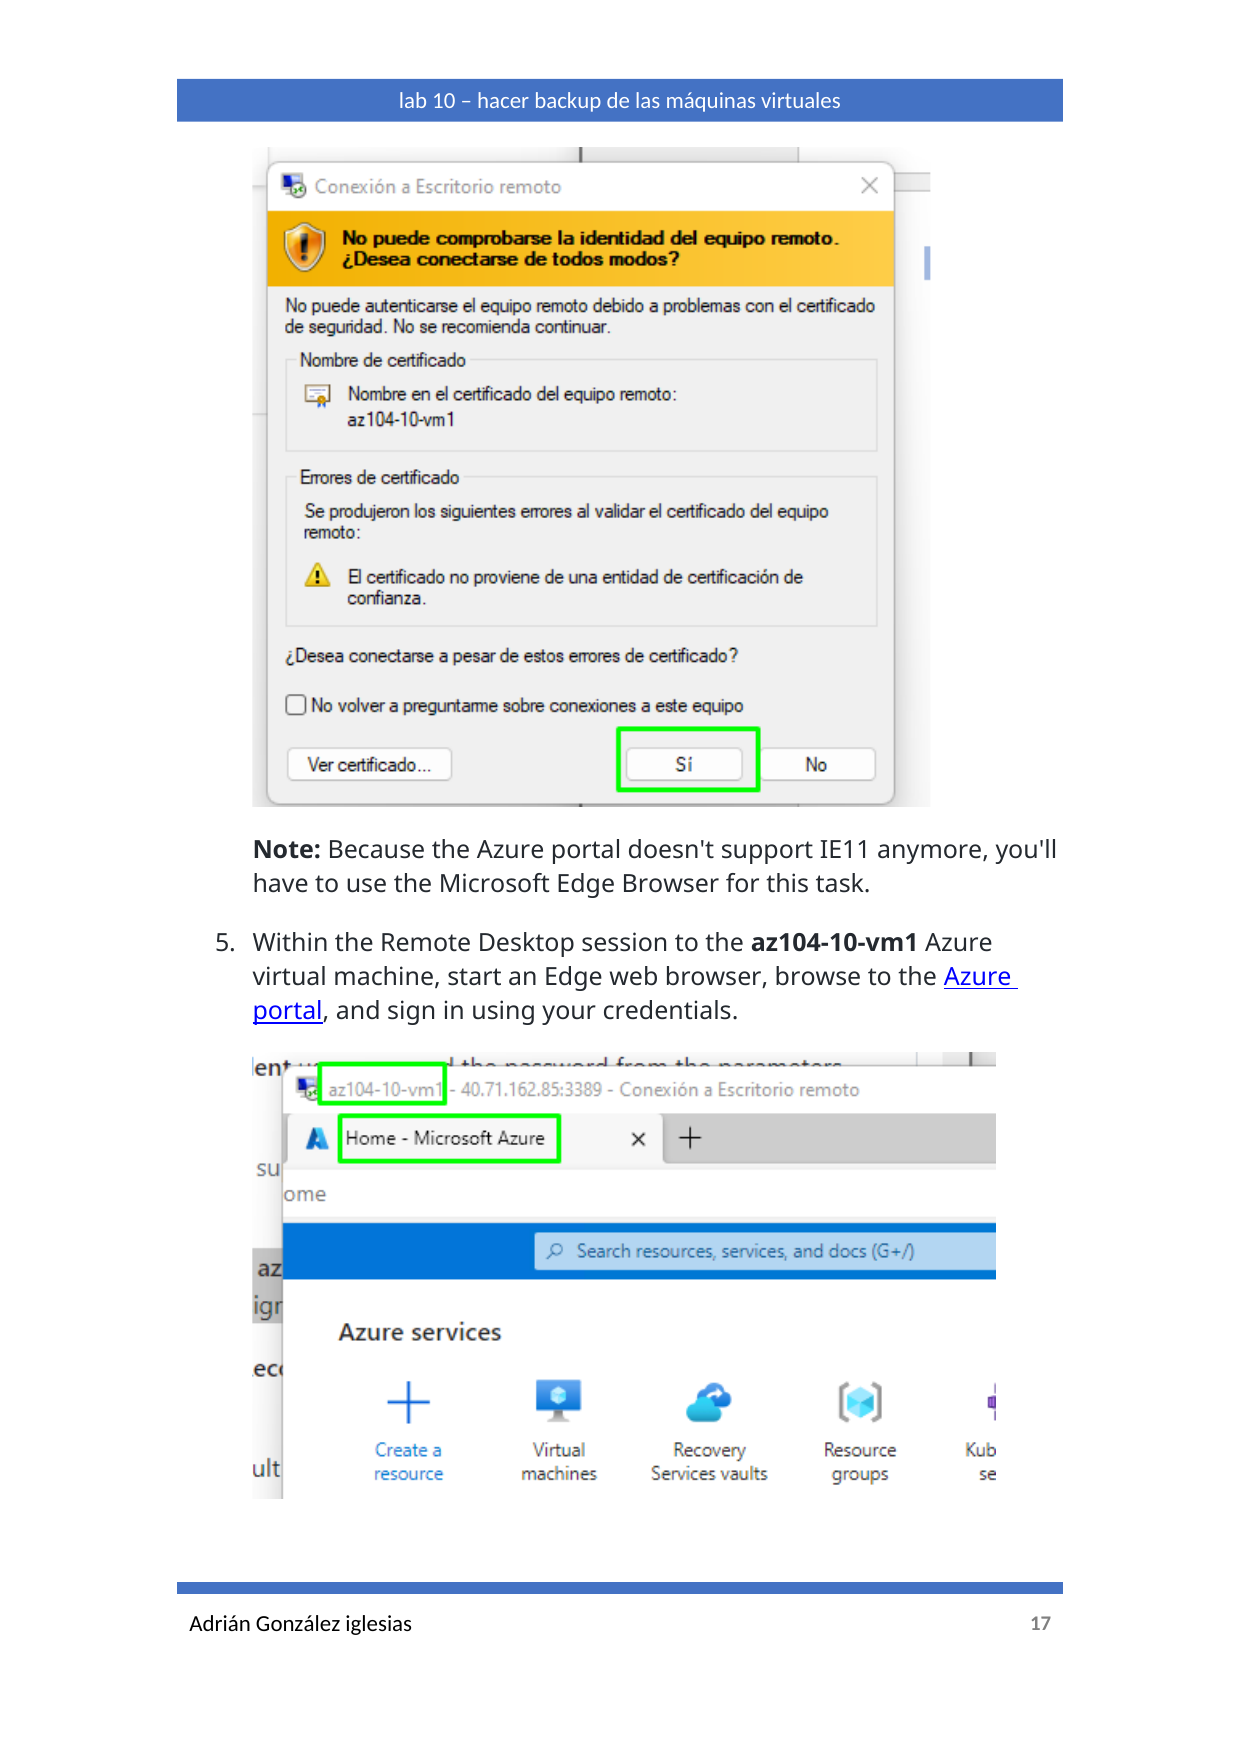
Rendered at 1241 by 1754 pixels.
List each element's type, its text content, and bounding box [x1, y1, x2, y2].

text Note: Because the Azure portal doesn't support IE11 anymore, you'll have to use the Microsoft Edge Browser for this task. [252, 832, 1063, 900]
picture [252, 1052, 996, 1499]
list Within the Remote Desktop session to the az104-10-vm1 Azure virtual machine, start an Edge web browser, browse to the Azure portal, and sign in using your credentials. [215, 925, 1063, 1027]
picture [252, 147, 931, 807]
